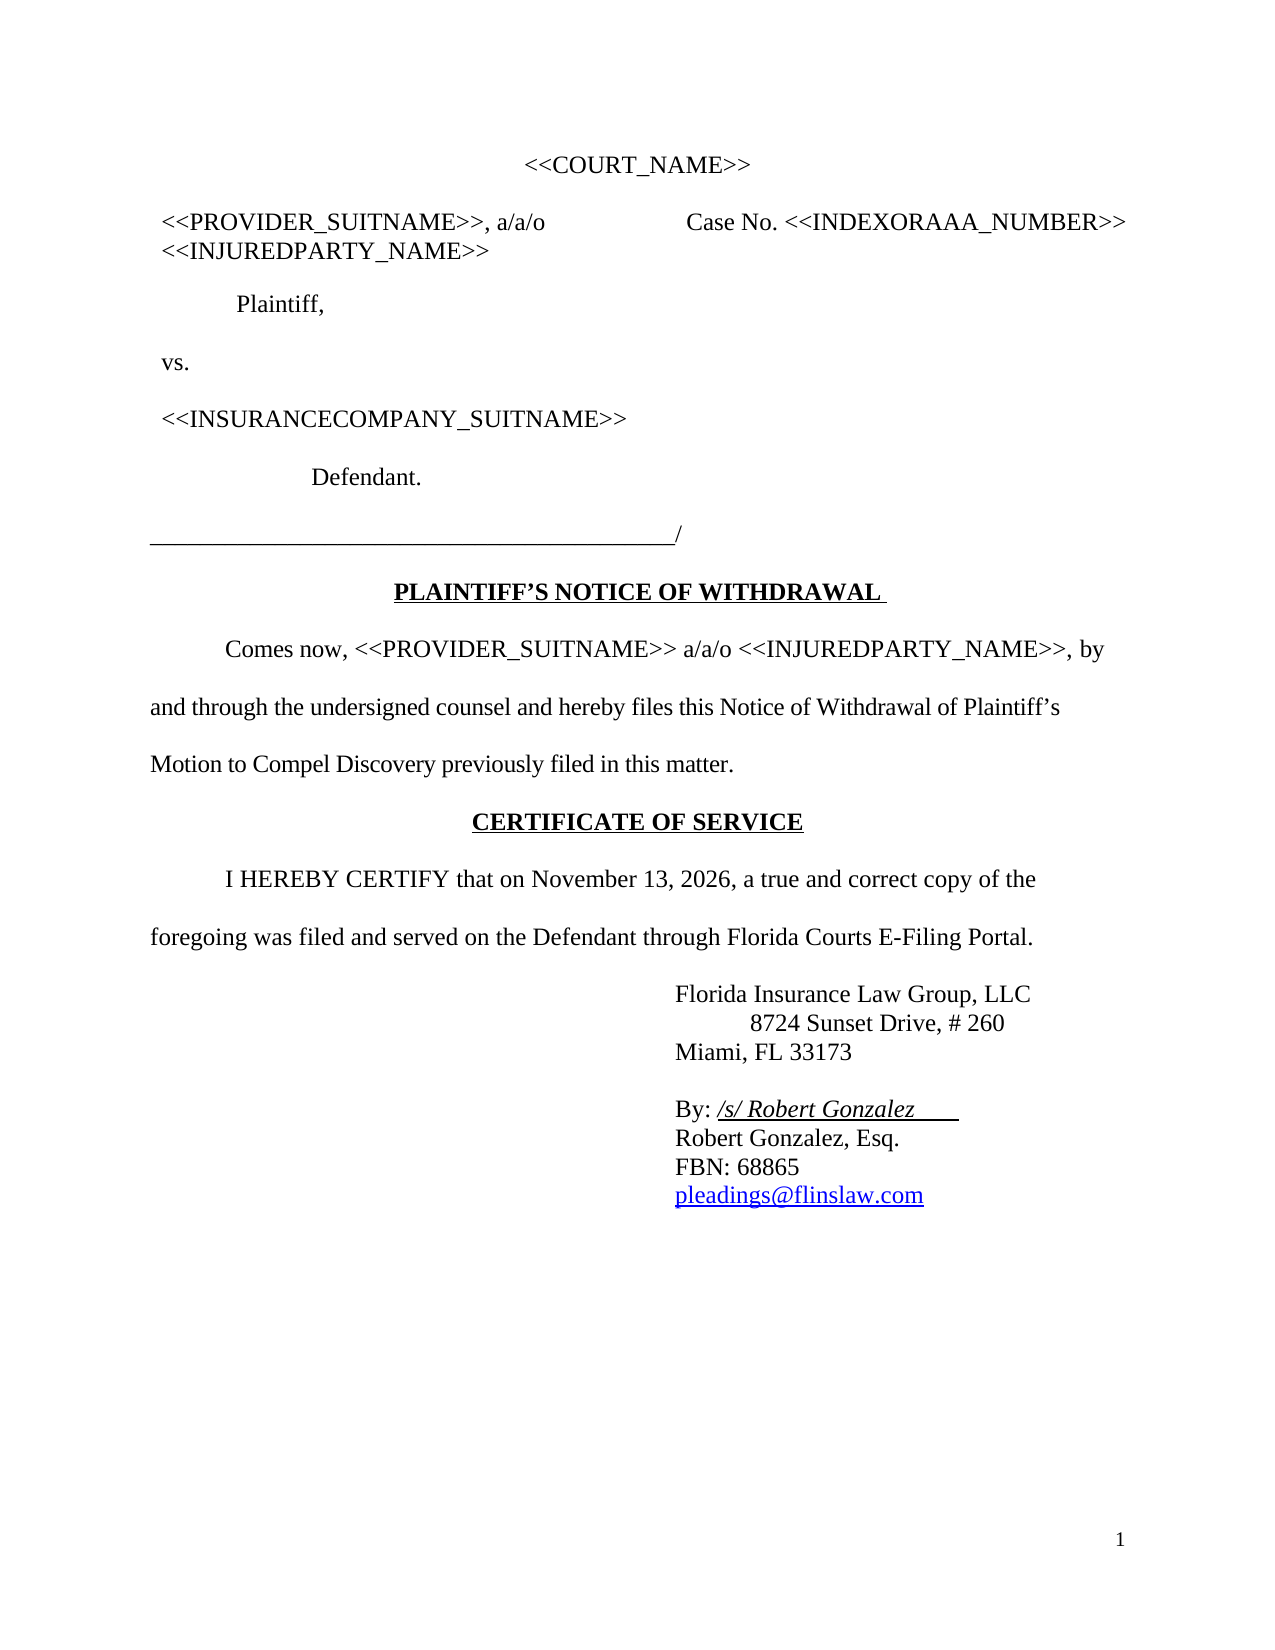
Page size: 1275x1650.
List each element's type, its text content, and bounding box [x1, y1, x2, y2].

table_header Case No. <<INDEXORAAA_NUMBER>> [675, 208, 1162, 519]
text pleadings@flinslaw.com [150, 1180, 1125, 1209]
text Robert Gonzalez, Esq. [150, 1123, 1125, 1152]
text I HEREBY CERTIFY that on February 19, 2022, a true and correct copy of the foregoing was filed and served on the Defendant through Florida Courts E-Filing Portal. [150, 864, 1125, 950]
table_header <<PROVIDER_SUITNAME>>, a/a/o <<INJUREDPARTY_NAME>> Plaintiff, vs. <<INSURANCECOMPANY_SUITNAME>> Defendant. [150, 208, 675, 519]
text __________________________________________/ [150, 519, 1125, 548]
text By: /s/ Robert Gonzalez [150, 1094, 1125, 1123]
text <<COURT_NAME>> [225, 150, 1050, 179]
text PLAINTIFF’S NOTICE OF WITHDRAWAL [150, 577, 1125, 605]
text CERTIFICATE OF SERVICE [150, 807, 1125, 835]
text Miami, FL 33173 [150, 1037, 1125, 1065]
text Florida Insurance Law Group, LLC 8724 Sunset Drive, # 260 [150, 979, 1125, 1037]
text Comes now, <<PROVIDER_SUITNAME>> a/a/o <<INJUREDPARTY_NAME>>, by and through the undersigned counsel and hereby files this Notice of Withdrawal of Plaintiff’s Motion to Compel Discovery previously filed in this matter. [150, 634, 1125, 778]
text FBN: 68865 [600, 1152, 1125, 1180]
